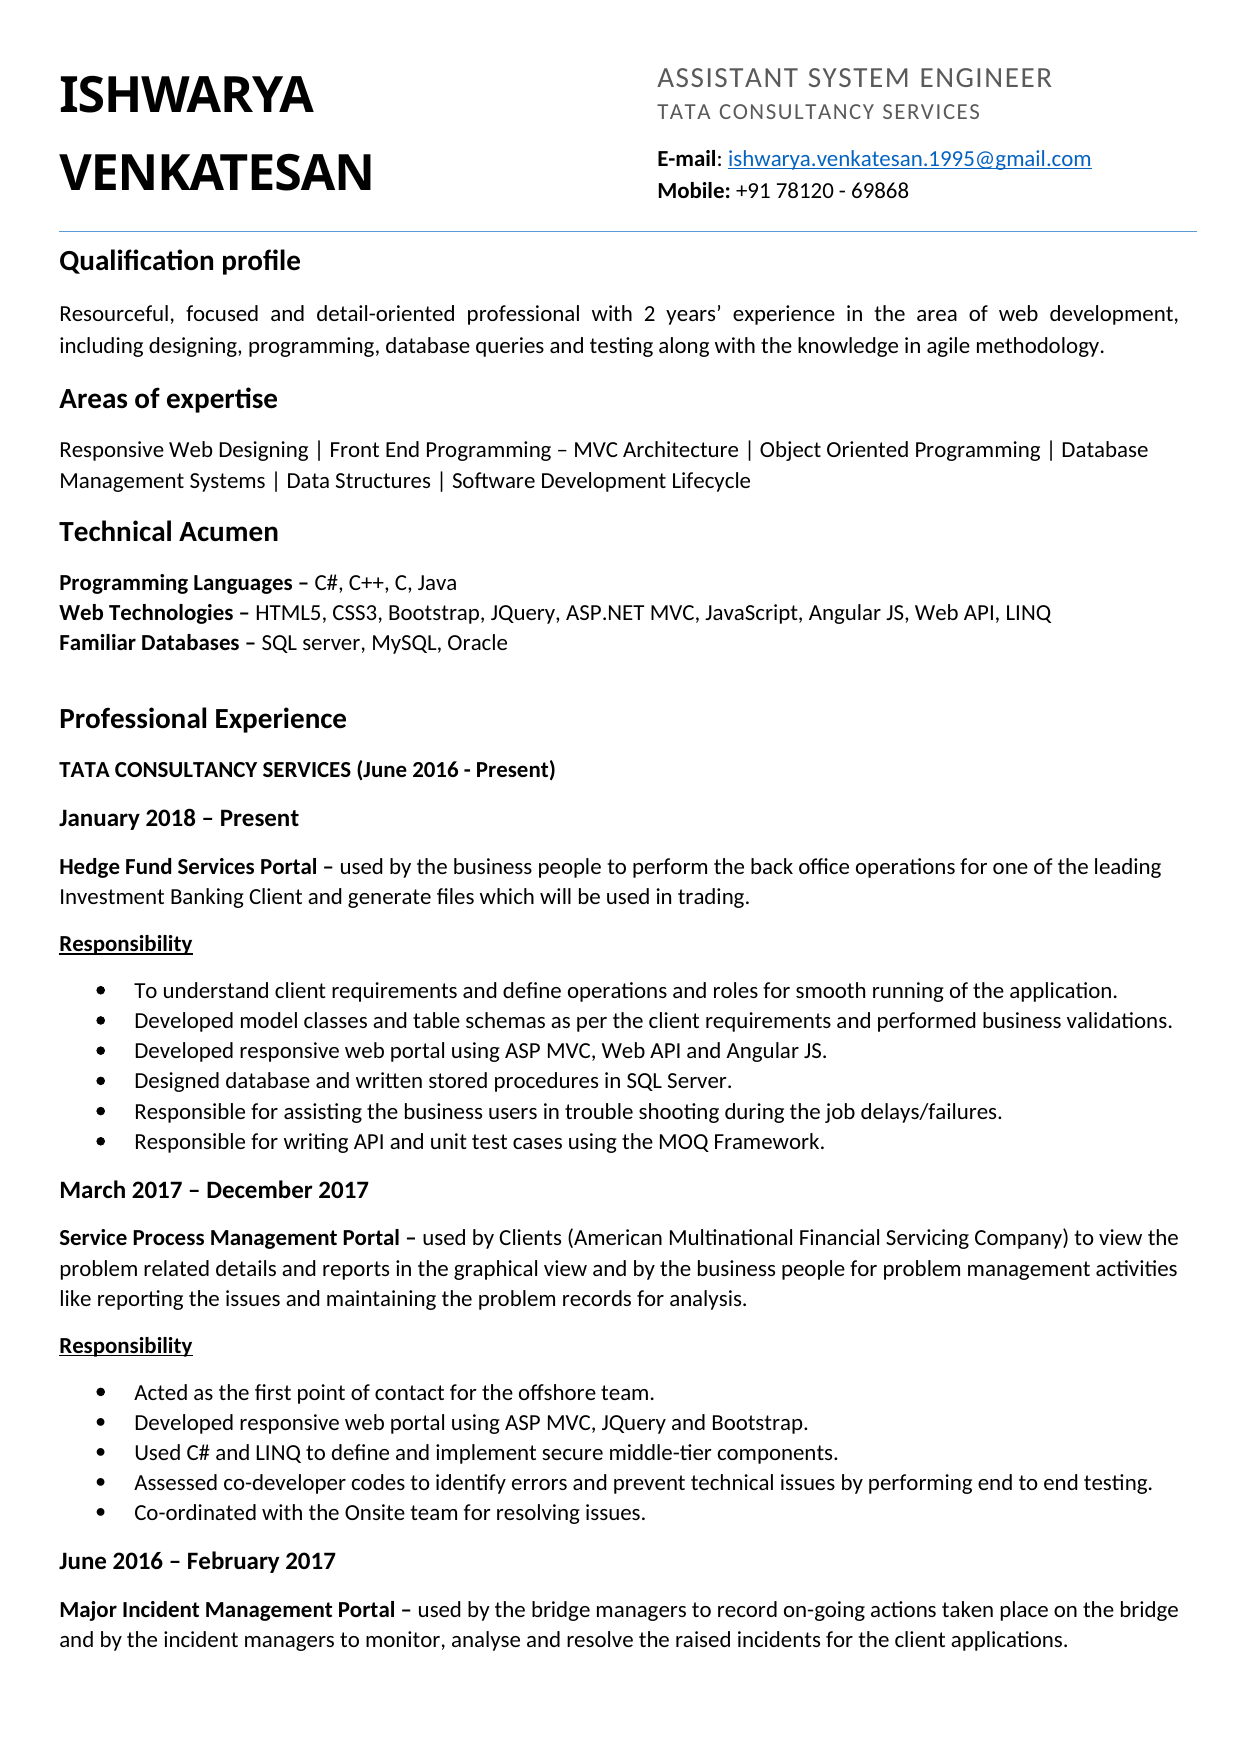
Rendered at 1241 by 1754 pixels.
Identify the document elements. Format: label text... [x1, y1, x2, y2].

text June 2016 – February 2017 [59, 1545, 1181, 1576]
text Responsive Web Designing | Front End Programming – MVC Architecture | Object Oriented Programming | Database Management Systems | Data Structures | Software Development Lifecycle [59, 436, 1181, 494]
list Designed database and written stored procedures in SQL Server. [97, 1067, 1181, 1094]
text Professional Experience [59, 700, 1181, 736]
title ISHWARYA VENKATESAN [59, 59, 583, 206]
list Assessed co-developer codes to identify errors and prevent technical issues by performing end to end testing. [97, 1468, 1181, 1496]
list Used C# and LINQ to define and implement secure middle-tier components. [97, 1438, 1181, 1466]
text March 2017 – December 2017 [59, 1174, 1181, 1204]
text Responsibility [59, 929, 1181, 957]
text Technical Acumen [59, 513, 1181, 548]
list To understand client requirements and define operations and roles for smooth running of the application. [97, 976, 1181, 1004]
list Developed responsive web portal using ASP MVC, JQuery and Bootstrap. [97, 1408, 1181, 1436]
list Responsible for writing API and unit test cases using the MOQ Framework. [97, 1127, 1181, 1155]
text Qualification profile [59, 242, 1181, 277]
text Familiar Databases – SQL server, MySQL, Oracle [59, 628, 1181, 656]
list Developed model classes and table schemas as per the client requirements and performed business validations. [97, 1006, 1181, 1034]
subtitle ASSISTANT SYSTEM ENGINEER TATA CONSULTANCY SERVICES [657, 59, 1181, 125]
text Responsibility [59, 1331, 1181, 1359]
text Programming Languages – C#, C++, C, Java [59, 568, 1181, 596]
list Acted as the first point of contact for the offshore team. [97, 1378, 1181, 1406]
list Developed responsive web portal using ASP MVC, Web API and Angular JS. [97, 1036, 1181, 1064]
text TATA CONSULTANCY SERVICES (June 2016 - Present) [59, 756, 1181, 783]
text Web Technologies – HTML5, CSS3, Bootstrap, JQuery, ASP.NET MVC, JavaScript, Angular JS, Web API, LINQ [59, 598, 1181, 626]
list Responsible for assisting the business users in trouble shooting during the job delays/failures. [97, 1097, 1181, 1125]
text Hedge Fund Services Portal – used by the business people to perform the back office operations for one of the leading Investment Banking Client and generate files which will be used in trading. [59, 852, 1181, 910]
text Mobile: +91 78120 - 69868 [657, 176, 1181, 204]
text January 2018 – Present [59, 802, 1181, 833]
text Major Incident Management Portal – used by the bridge managers to record on-going actions taken place on the bridge and by the incident managers to monitor, analyse and resolve the raised incidents for the client applications. [59, 1595, 1181, 1653]
text Service Process Management Portal – used by Clients (American Multinational Financial Servicing Company) to view the problem related details and reports in the graphical view and by the business people for problem management activities like reporting the issues and maintaining the problem records for analysis. [59, 1223, 1181, 1312]
list Co-ordinated with the Onsite team for resolving issues. [97, 1498, 1181, 1526]
text E-mail: ishwarya.venkatesan.1995@gmail.com [657, 144, 1181, 172]
text Resourceful, focused and detail-oriented professional with 2 years’ experience in the area of web development, including designing, programming, database queries and testing along with the knowledge in agile methodology. [59, 299, 1181, 360]
text Areas of expertise [59, 381, 1181, 416]
